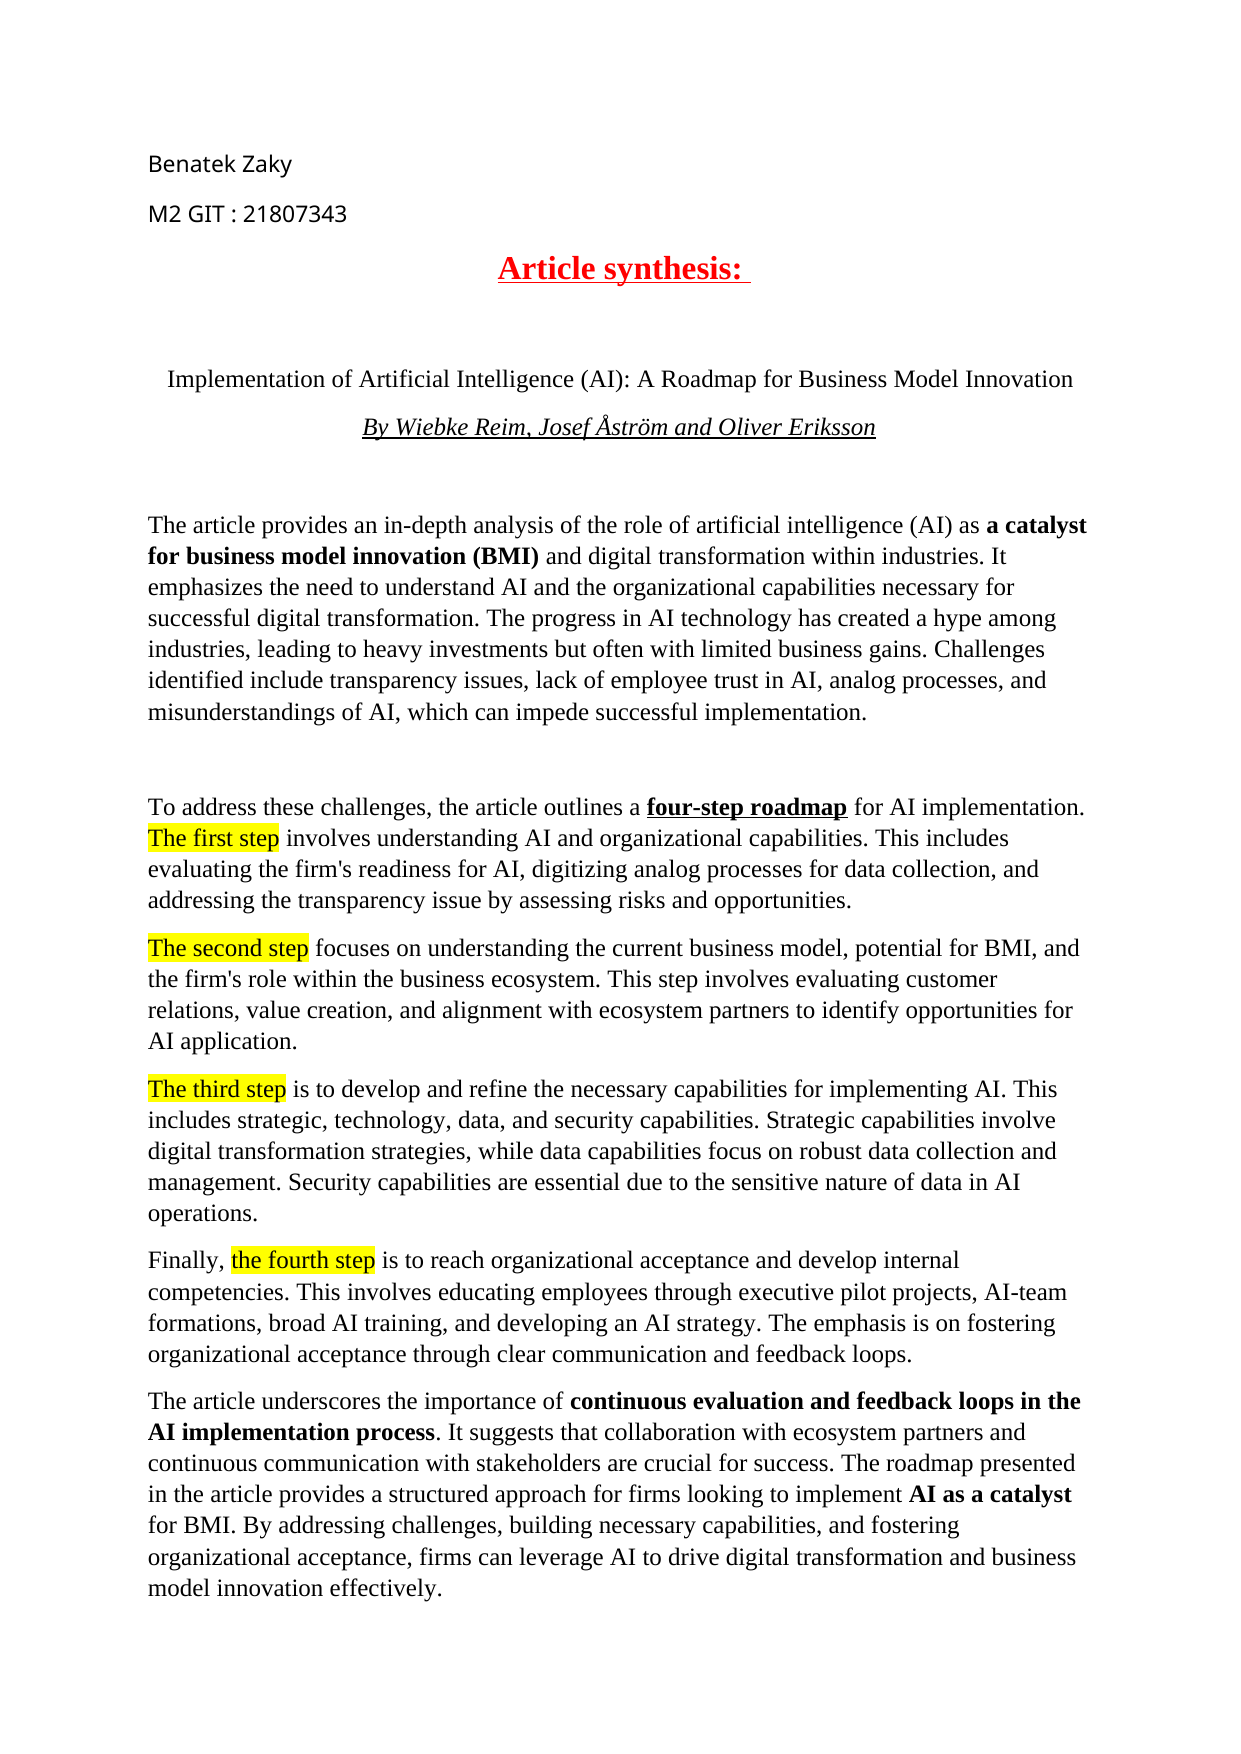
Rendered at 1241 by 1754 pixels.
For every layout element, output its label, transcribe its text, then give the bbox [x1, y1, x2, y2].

text Implementation of Artificial Intelligence (AI): A Roadmap for Business Model Innovation [148, 364, 1093, 393]
text To address these challenges, the article outlines a four-step roadmap for AI implementation. The first step involves understanding AI and organizational capabilities. This includes evaluating the firm's readiness for AI, digitizing analog processes for data collection, and addressing the transparency issue by assessing risks and opportunities. [148, 792, 1093, 914]
text The second step focuses on understanding the current business model, potential for BMI, and the firm's role within the business ecosystem. This step involves evaluating customer relations, value creation, and alignment with ecosystem partners to identify opportunities for AI application. [148, 933, 1093, 1055]
text The third step is to develop and refine the necessary capabilities for implementing AI. This includes strategic, technology, data, and security capabilities. Strategic capabilities involve digital transformation strategies, while data capabilities focus on robust data collection and management. Security capabilities are essential due to the sensitive nature of data in AI operations. [148, 1074, 1093, 1227]
text Finally, the fourth step is to reach organizational acceptance and develop internal competencies. This involves educating employees through executive pilot projects, AI-team formations, broad AI training, and developing an AI strategy. The emphasis is on fostering organizational acceptance through clear communication and feedback loops. [148, 1246, 1093, 1367]
text The article provides an in-depth analysis of the role of artificial intelligence (AI) as a catalyst for business model innovation (BMI) and digital transformation within industries. It emphasizes the need to understand AI and the organizational capabilities necessary for successful digital transformation. The progress in AI technology has created a hype among industries, leading to heavy investments but often with limited business gains. Challenges identified include transparency issues, lack of employee trust in AI, analog processes, and misunderstandings of AI, which can impede successful implementation. [148, 510, 1093, 725]
text The article underscores the importance of continuous evaluation and feedback loops in the AI implementation process. It suggests that collaboration with ecosystem partners and continuous communication with stakeholders are crucial for success. The roadmap presented in the article provides a structured approach for firms looking to implement AI as a catalyst for BMI. By addressing challenges, building necessary capabilities, and fostering organizational acceptance, firms can leverage AI to drive digital transformation and business model innovation effectively. [148, 1386, 1093, 1601]
text M2 GIT : 21807343 [148, 198, 1093, 229]
text Benatek Zaky [148, 148, 1093, 179]
text By Wiebke Reim, Josef Åström and Oliver Eriksson [148, 412, 1093, 441]
text Article synthesis: [148, 248, 1093, 287]
